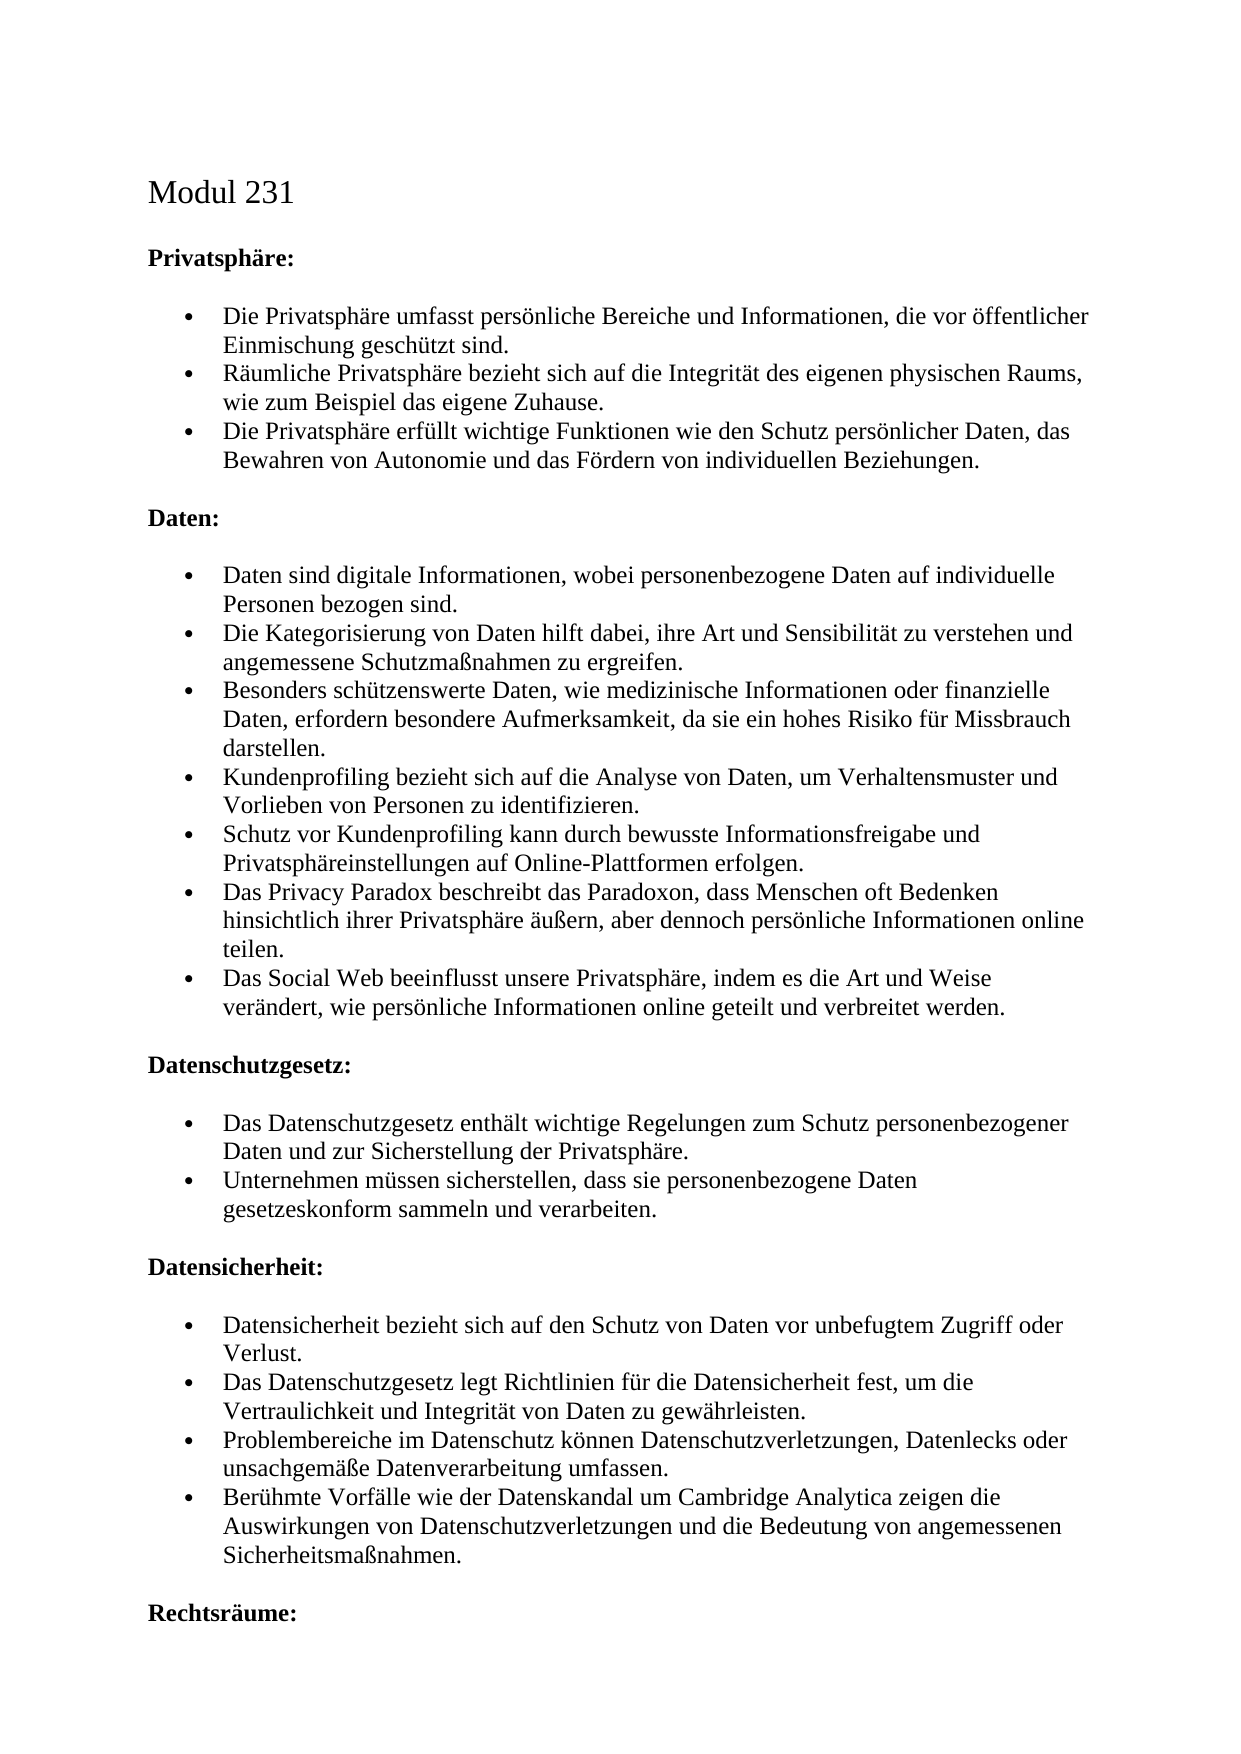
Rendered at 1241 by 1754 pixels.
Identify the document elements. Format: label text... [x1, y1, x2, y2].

list Das Datenschutzgesetz legt Richtlinien für die Datensicherheit fest, um die Vertraulichkeit und Integrität von Daten zu gewährleisten. [185, 1367, 1093, 1425]
list Das Privacy Paradox beschreibt das Paradoxon, dass Menschen oft Bedenken hinsichtlich ihrer Privatsphäre äußern, aber dennoch persönliche Informationen online teilen. [185, 877, 1093, 963]
list Datensicherheit bezieht sich auf den Schutz von Daten vor unbefugtem Zugriff oder Verlust. [185, 1310, 1093, 1367]
list Schutz vor Kundenprofiling kann durch bewusste Informationsfreigabe und Privatsphäreinstellungen auf Online-Plattformen erfolgen. [185, 819, 1093, 877]
list Problembereiche im Datenschutz können Datenschutzverletzungen, Datenlecks oder unsachgemäße Datenverarbeitung umfassen. [185, 1425, 1093, 1482]
text Rechtsräume: [148, 1598, 1093, 1626]
list Besonders schützenswerte Daten, wie medizinische Informationen oder finanzielle Daten, erfordern besondere Aufmerksamkeit, da sie ein hohes Risiko für Missbrauch darstellen. [185, 676, 1093, 762]
list Die Privatsphäre erfüllt wichtige Funktionen wie den Schutz persönlicher Daten, das Bewahren von Autonomie und das Fördern von individuellen Beziehungen. [185, 416, 1093, 473]
list Die Privatsphäre umfasst persönliche Bereiche und Informationen, die vor öffentlicher Einmischung geschützt sind. [185, 301, 1093, 358]
list Unternehmen müssen sicherstellen, dass sie personenbezogene Daten gesetzeskonform sammeln und verarbeiten. [185, 1165, 1093, 1223]
list Das Social Web beeinflusst unsere Privatsphäre, indem es die Art und Weise verändert, wie persönliche Informationen online geteilt und verbreitet werden. [185, 963, 1093, 1021]
list Das Datenschutzgesetz enthält wichtige Regelungen zum Schutz personenbezogener Daten und zur Sicherstellung der Privatsphäre. [185, 1108, 1093, 1165]
list Räumliche Privatsphäre bezieht sich auf die Integrität des eigenen physischen Raums, wie zum Beispiel das eigene Zuhause. [185, 358, 1093, 416]
text Privatsphäre: [148, 243, 1093, 272]
list Berühmte Vorfälle wie der Datenskandal um Cambridge Analytica zeigen die Auswirkungen von Datenschutzverletzungen und die Bedeutung von angemessenen Sicherheitsmaßnahmen. [185, 1482, 1093, 1568]
list Die Kategorisierung von Daten hilft dabei, ihre Art und Sensibilität zu verstehen und angemessene Schutzmaßnahmen zu ergreifen. [185, 618, 1093, 676]
list Kundenprofiling bezieht sich auf die Analyse von Daten, um Verhaltensmuster und Vorlieben von Personen zu identifizieren. [185, 762, 1093, 819]
text Daten: [148, 503, 1093, 531]
text Datensicherheit: [148, 1252, 1093, 1281]
subtitle Modul 231 [148, 173, 1093, 211]
text Datenschutzgesetz: [148, 1050, 1093, 1078]
list Daten sind digitale Informationen, wobei personenbezogene Daten auf individuelle Personen bezogen sind. [185, 561, 1093, 618]
